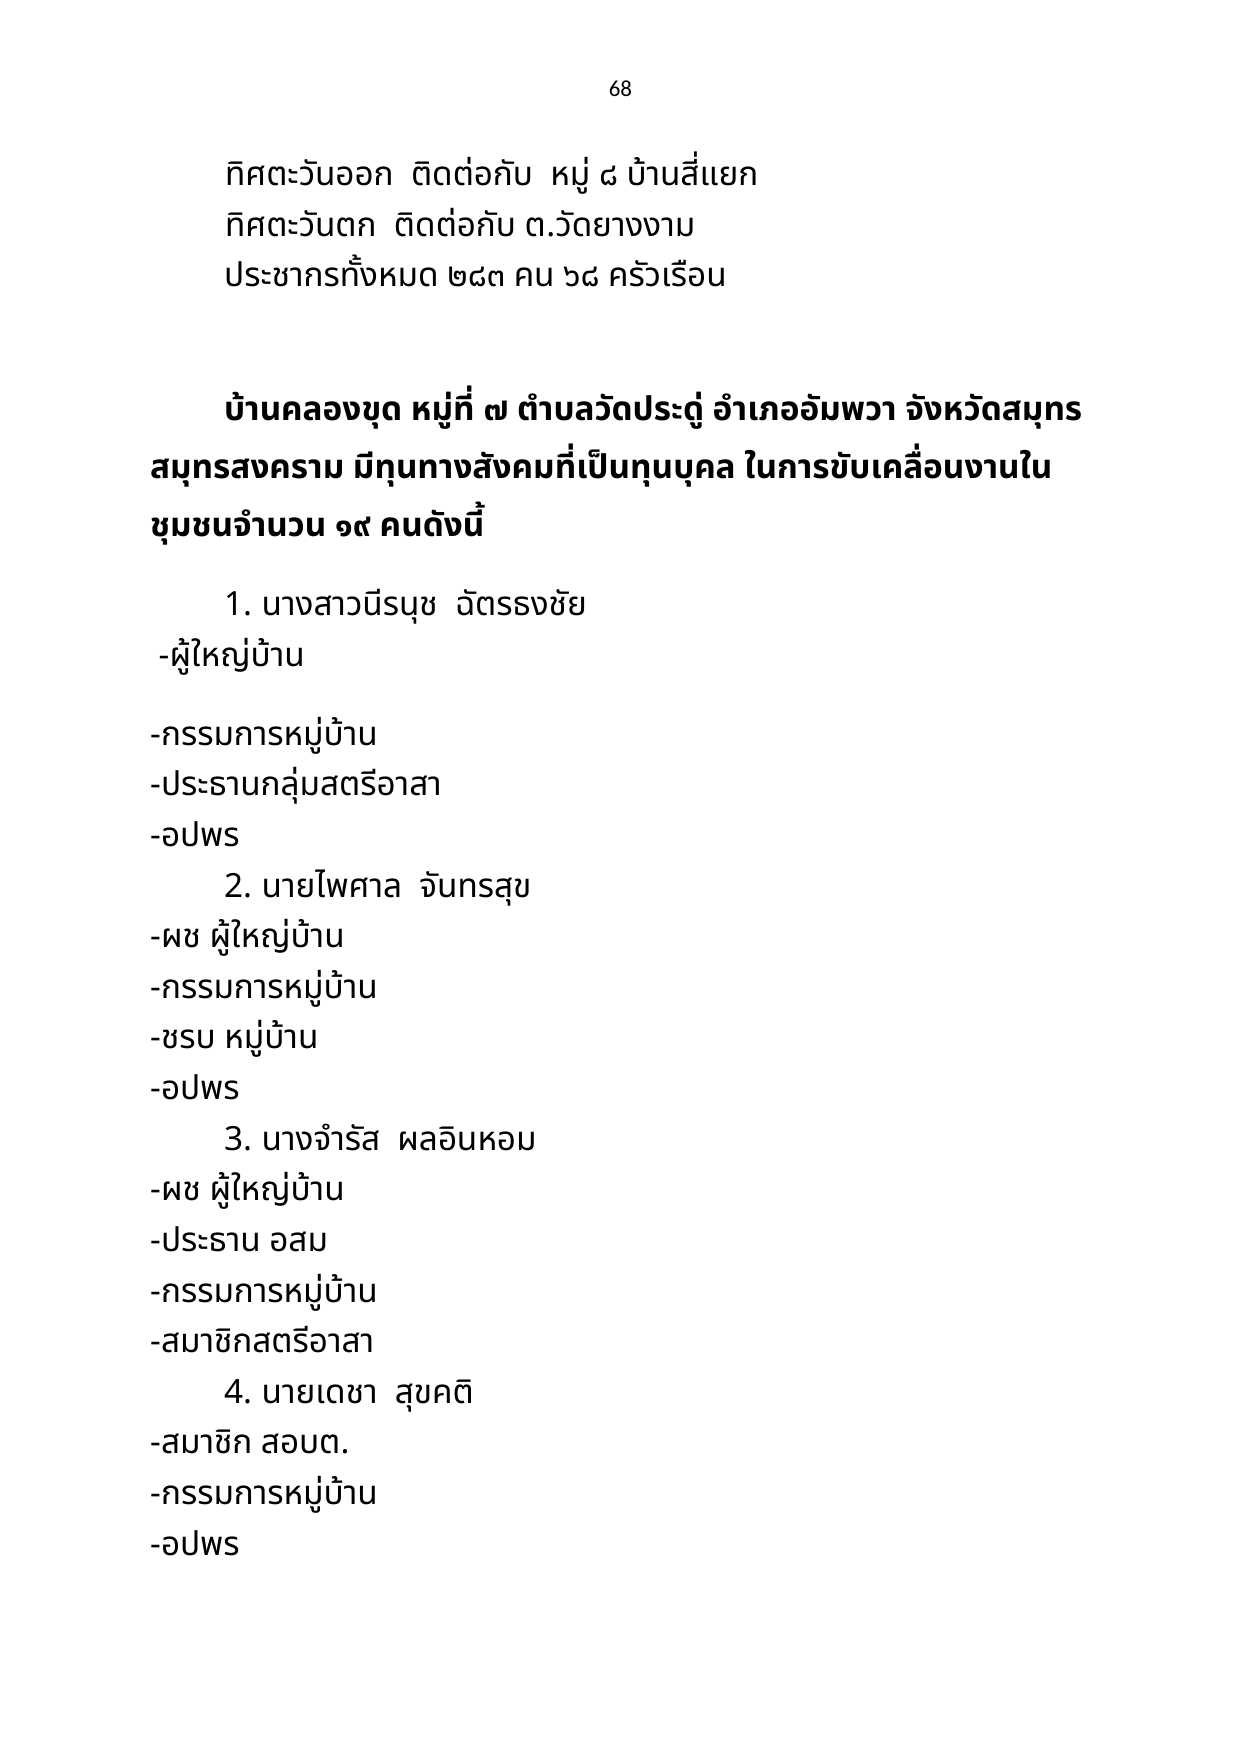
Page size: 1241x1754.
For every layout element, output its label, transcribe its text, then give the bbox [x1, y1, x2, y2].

text -สมาชิก สอบต. [150, 1418, 1090, 1469]
text -กรรมการหมู่บ้าน [150, 1469, 1090, 1519]
text บ้านคลองขุด หมู่ที่ ๗ ตำบลวัดประดู่ อำเภออัมพวา จังหวัดสมุทรสมุทรสงคราม มีทุนทางสังคมที่เป็นทุนบุคล ในการขับเคลื่อนงานในชุมชนจำนวน ๑๙ คนดังนี้ [150, 385, 1090, 552]
text -ผช ผู้ใหญ่บ้าน [150, 912, 1090, 963]
list นางจำรัส ผลอินหอม [224, 1114, 1090, 1165]
text -กรรมการหมู่บ้าน [150, 709, 1090, 760]
text ทิศตะวันออก ติดต่อกับ หมู่ ๘ บ้านสี่แยก [150, 150, 1090, 200]
text -ประธาน อสม [150, 1216, 1090, 1266]
list นายเดชา สุขคติ [224, 1368, 1090, 1418]
list นางสาวนีรนุช ฉัตรธงชัย [224, 580, 1090, 631]
text ทิศตะวันตก ติดต่อกับ ต.วัดยางงาม [150, 200, 1090, 251]
text -กรรมการหมู่บ้าน [150, 963, 1090, 1013]
list นายไพศาล จันทรสุข [224, 861, 1090, 912]
text -ชรบ หมู่บ้าน [150, 1013, 1090, 1064]
text -ประธานกลุ่มสตรีอาสา [150, 760, 1090, 811]
text -ผช ผู้ใหญ่บ้าน [150, 1165, 1090, 1216]
text -อปพร [150, 1064, 1090, 1114]
text -อปพร [150, 811, 1090, 861]
text -กรรมการหมู่บ้าน [150, 1266, 1090, 1317]
text ประชากรทั้งหมด ๒๘๓ คน ๖๘ ครัวเรือน [150, 251, 1090, 301]
text -ผู้ใหญ่บ้าน [150, 631, 1090, 681]
text -สมาชิกสตรีอาสา [150, 1317, 1090, 1368]
text -อปพร [150, 1519, 1090, 1570]
